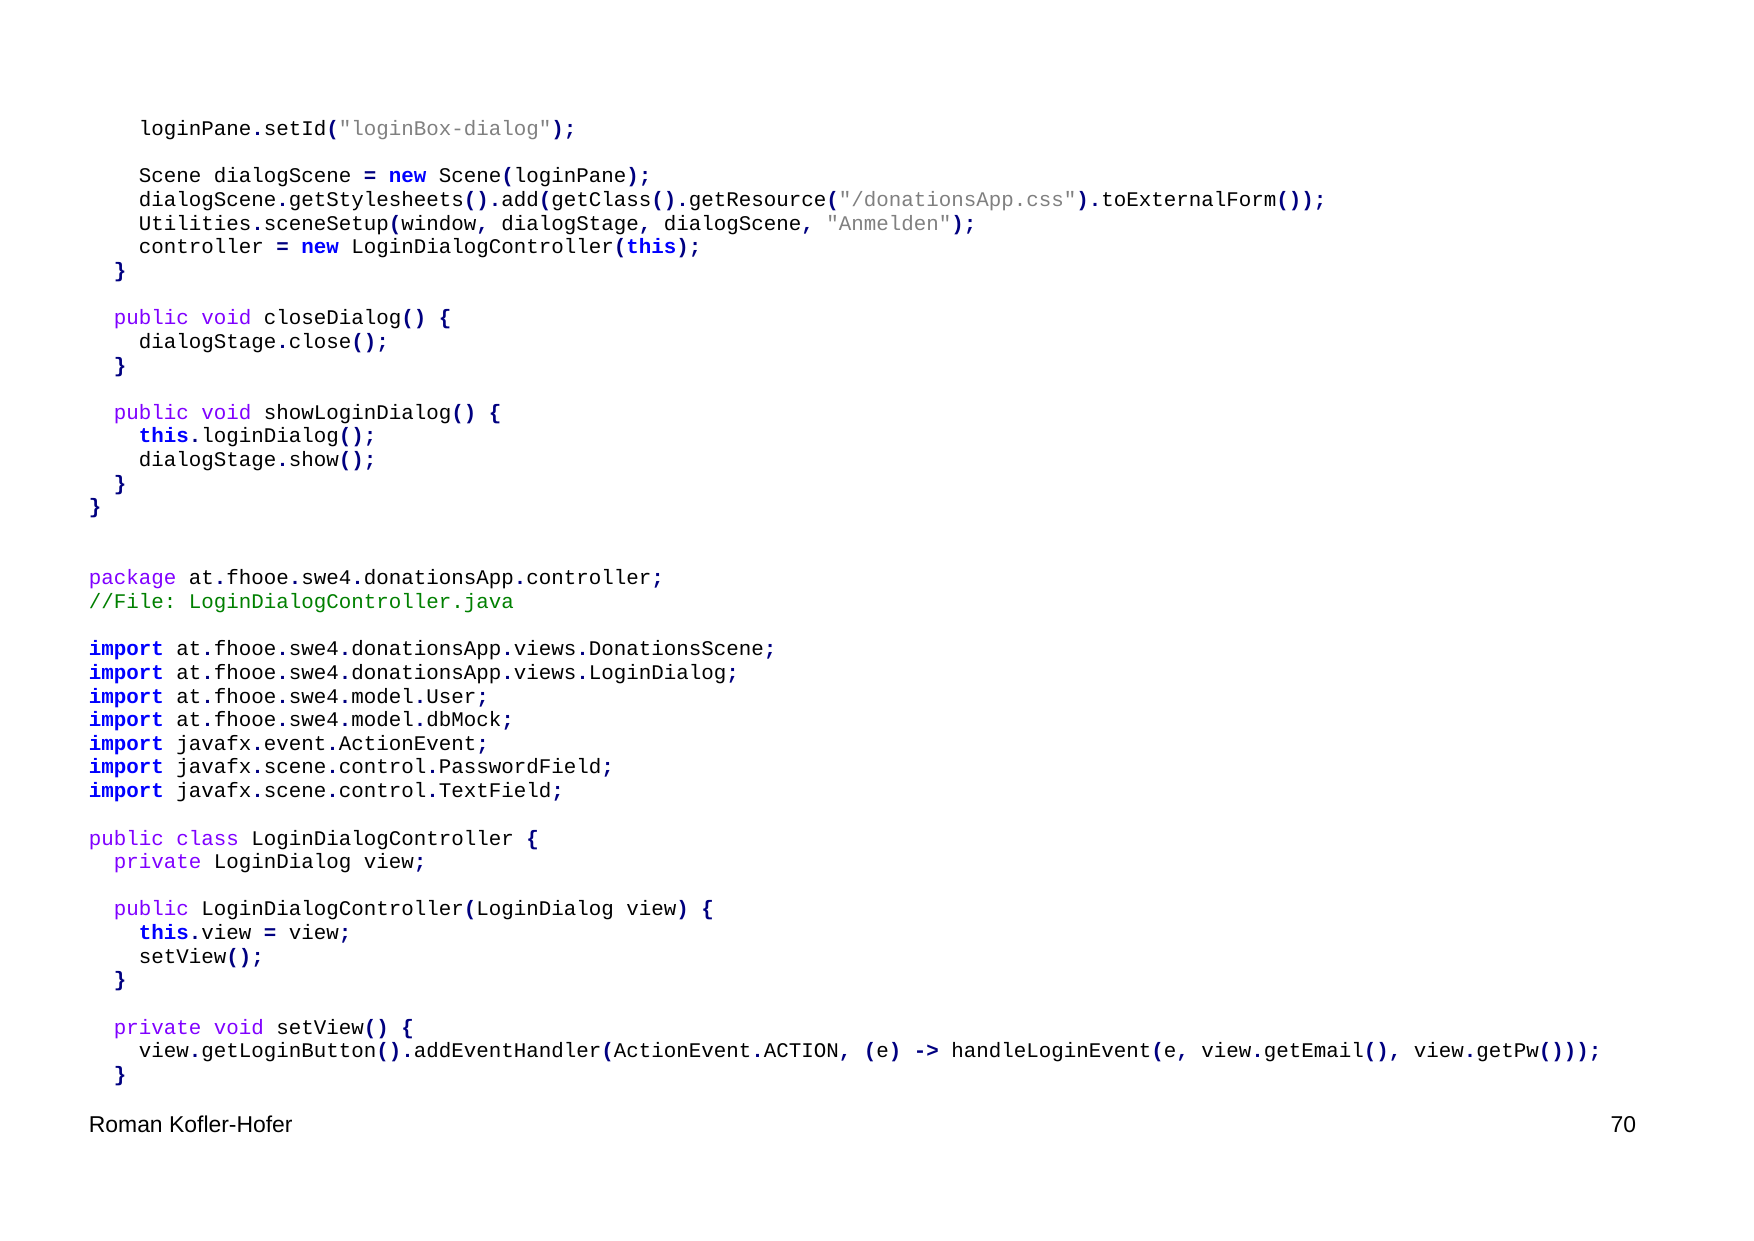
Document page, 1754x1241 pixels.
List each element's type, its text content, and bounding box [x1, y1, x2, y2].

text import at.fhooe.swe4.donationsApp.views.DonationsScene; [89, 638, 1636, 662]
text dialogScene.getStylesheets().add(getClass().getResource("/donationsApp.css").toExternalForm()); [89, 189, 1636, 213]
text public LoginDialogController(LoginDialog view) { [89, 898, 1636, 922]
text import at.fhooe.swe4.donationsApp.views.LoginDialog; [89, 662, 1636, 686]
text package at.fhooe.swe4.donationsApp.controller; [89, 567, 1636, 591]
text } [89, 473, 1636, 496]
text public void showLoginDialog() { [89, 402, 1636, 426]
text } [89, 969, 1636, 993]
text public void closeDialog() { [89, 307, 1636, 331]
text private void setView() { [89, 1017, 1636, 1040]
text import javafx.event.ActionEvent; [89, 733, 1636, 757]
text loginPane.setId("loginBox-dialog"); [89, 118, 1636, 142]
text setView(); [89, 946, 1636, 969]
text dialogStage.show(); [89, 449, 1636, 473]
text } [89, 496, 1636, 520]
text import at.fhooe.swe4.model.User; [89, 686, 1636, 709]
text Utilities.sceneSetup(window, dialogStage, dialogScene, "Anmelden"); [89, 213, 1636, 236]
text view.getLoginButton().addEventHandler(ActionEvent.ACTION, (e) -> handleLoginEvent(e, view.getEmail(), view.getPw())); [89, 1040, 1636, 1064]
text import javafx.scene.control.PasswordField; [89, 757, 1636, 780]
text } [89, 354, 1636, 378]
text controller = new LoginDialogController(this); [89, 236, 1636, 260]
text } [89, 260, 1636, 284]
text public class LoginDialogController { [89, 827, 1636, 851]
text Scene dialogScene = new Scene(loginPane); [89, 165, 1636, 189]
text dialogStage.close(); [89, 331, 1636, 354]
text //File: LoginDialogController.java [89, 591, 1636, 615]
text } [89, 1064, 1636, 1088]
text import at.fhooe.swe4.model.dbMock; [89, 709, 1636, 733]
text this.loginDialog(); [89, 426, 1636, 449]
text import javafx.scene.control.TextField; [89, 780, 1636, 804]
text private LoginDialog view; [89, 851, 1636, 875]
text this.view = view; [89, 922, 1636, 946]
